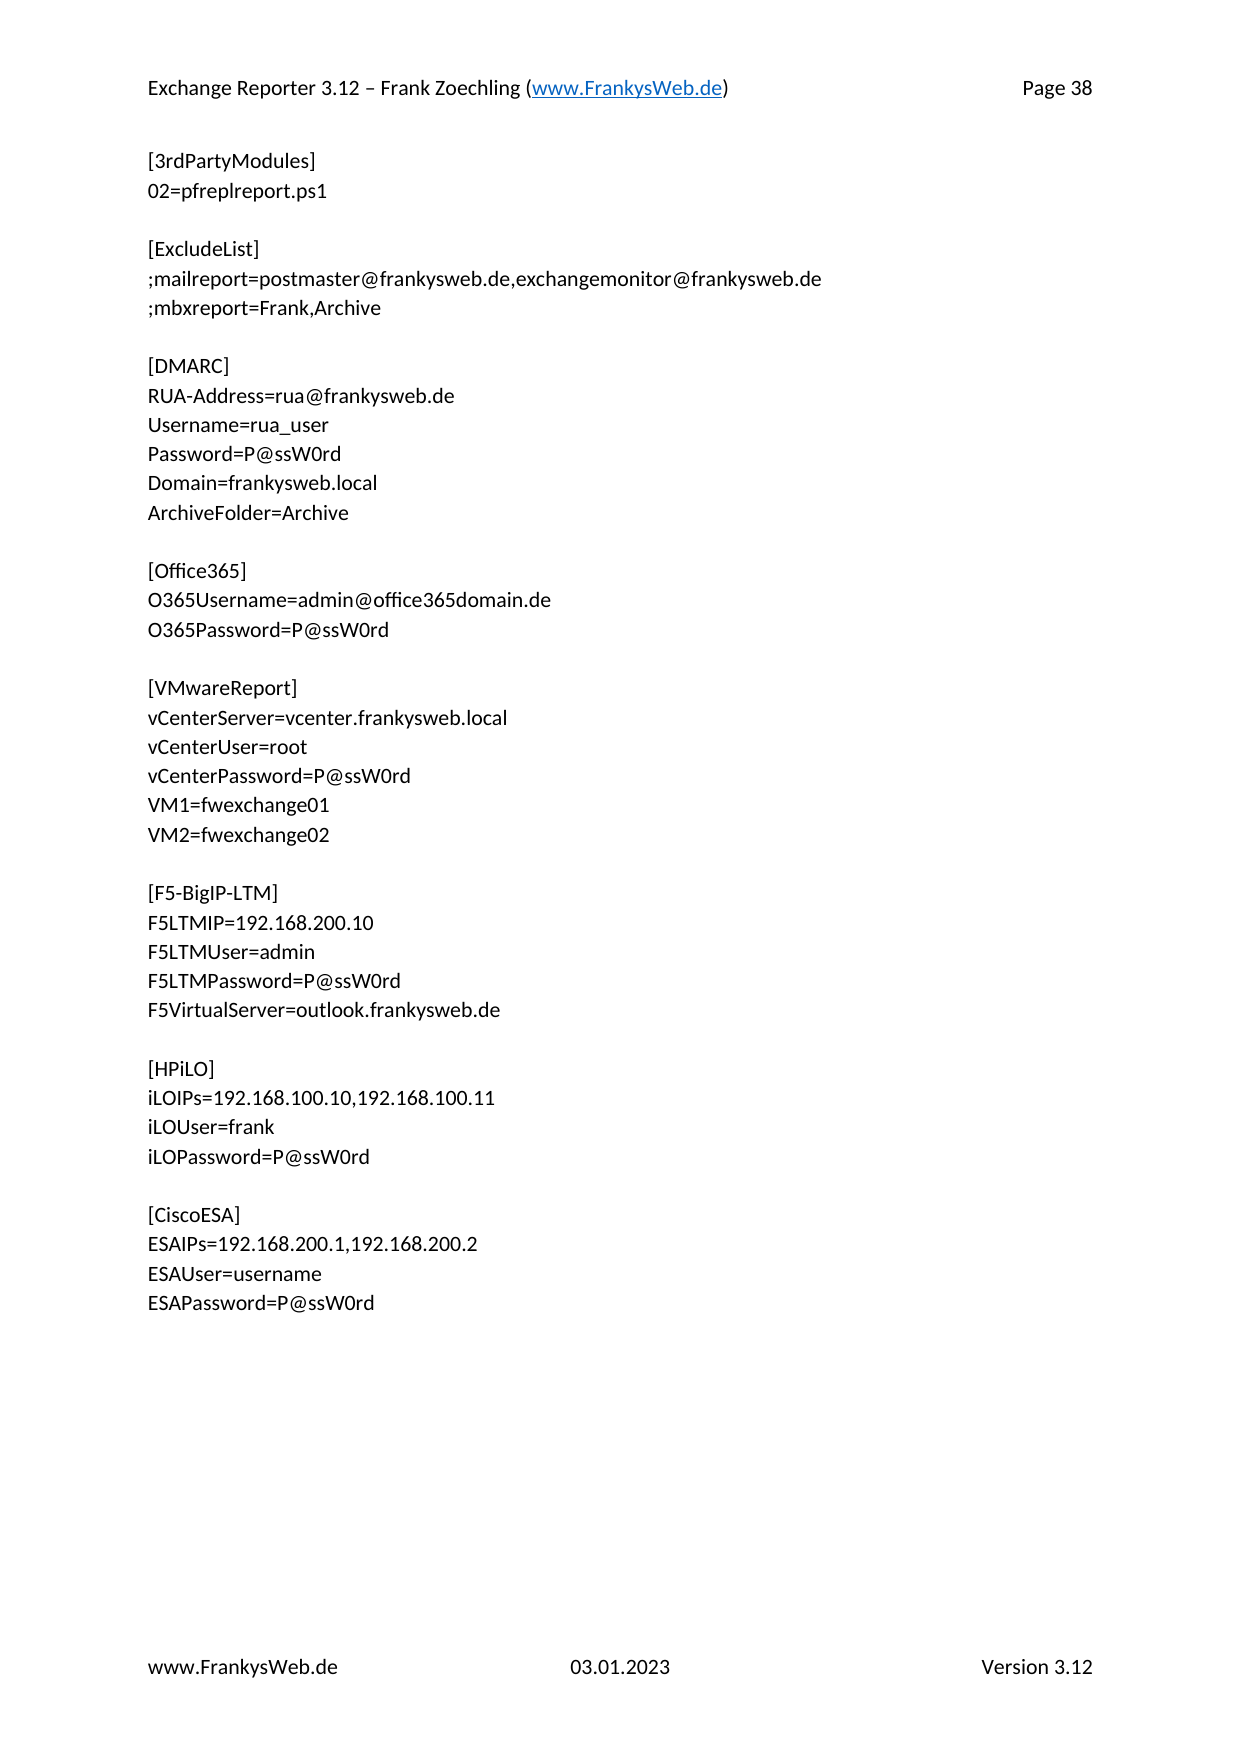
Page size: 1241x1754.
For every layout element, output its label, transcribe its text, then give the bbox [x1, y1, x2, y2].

text F5LTMIP=192.168.200.10 [148, 909, 1093, 935]
text vCenterPassword=P@ssW0rd [148, 762, 1093, 789]
text [HPiLO] [148, 1055, 1093, 1082]
text [3rdPartyModules] [148, 148, 1093, 174]
text ArchiveFolder=Archive [148, 499, 1093, 526]
text O365Username=admin@office365domain.de [148, 587, 1093, 613]
text [Office365] [148, 557, 1093, 584]
text ;mbxreport=Frank,Archive [148, 294, 1093, 321]
text iLOIPs=192.168.100.10,192.168.100.11 [148, 1084, 1093, 1111]
text RUA-Address=rua@frankysweb.de [148, 382, 1093, 408]
text Password=P@ssW0rd [148, 440, 1093, 467]
text 02=pfreplreport.ps1 [148, 177, 1093, 203]
text VM1=fwexchange01 [148, 792, 1093, 818]
text vCenterUser=root [148, 733, 1093, 760]
text iLOPassword=P@ssW0rd [148, 1143, 1093, 1169]
text vCenterServer=vcenter.frankysweb.local [148, 704, 1093, 730]
text ESAUser=username [148, 1260, 1093, 1287]
text ;mailreport=postmaster@frankysweb.de,exchangemonitor@frankysweb.de [148, 265, 1093, 291]
text [VMwareReport] [148, 674, 1093, 701]
text [CiscoESA] [148, 1201, 1093, 1228]
text F5LTMPassword=P@ssW0rd [148, 967, 1093, 994]
text ESAIPs=192.168.200.1,192.168.200.2 [148, 1231, 1093, 1257]
text F5VirtualServer=outlook.frankysweb.de [148, 996, 1093, 1023]
text [F5-BigIP-LTM] [148, 879, 1093, 906]
text ESAPassword=P@ssW0rd [148, 1289, 1093, 1316]
text F5LTMUser=admin [148, 938, 1093, 964]
text [DMARC] [148, 352, 1093, 379]
text Domain=frankysweb.local [148, 469, 1093, 496]
text O365Password=P@ssW0rd [148, 616, 1093, 643]
text iLOUser=frank [148, 1113, 1093, 1140]
text Username=rua_user [148, 411, 1093, 438]
text [ExcludeList] [148, 235, 1093, 262]
text VM2=fwexchange02 [148, 821, 1093, 847]
